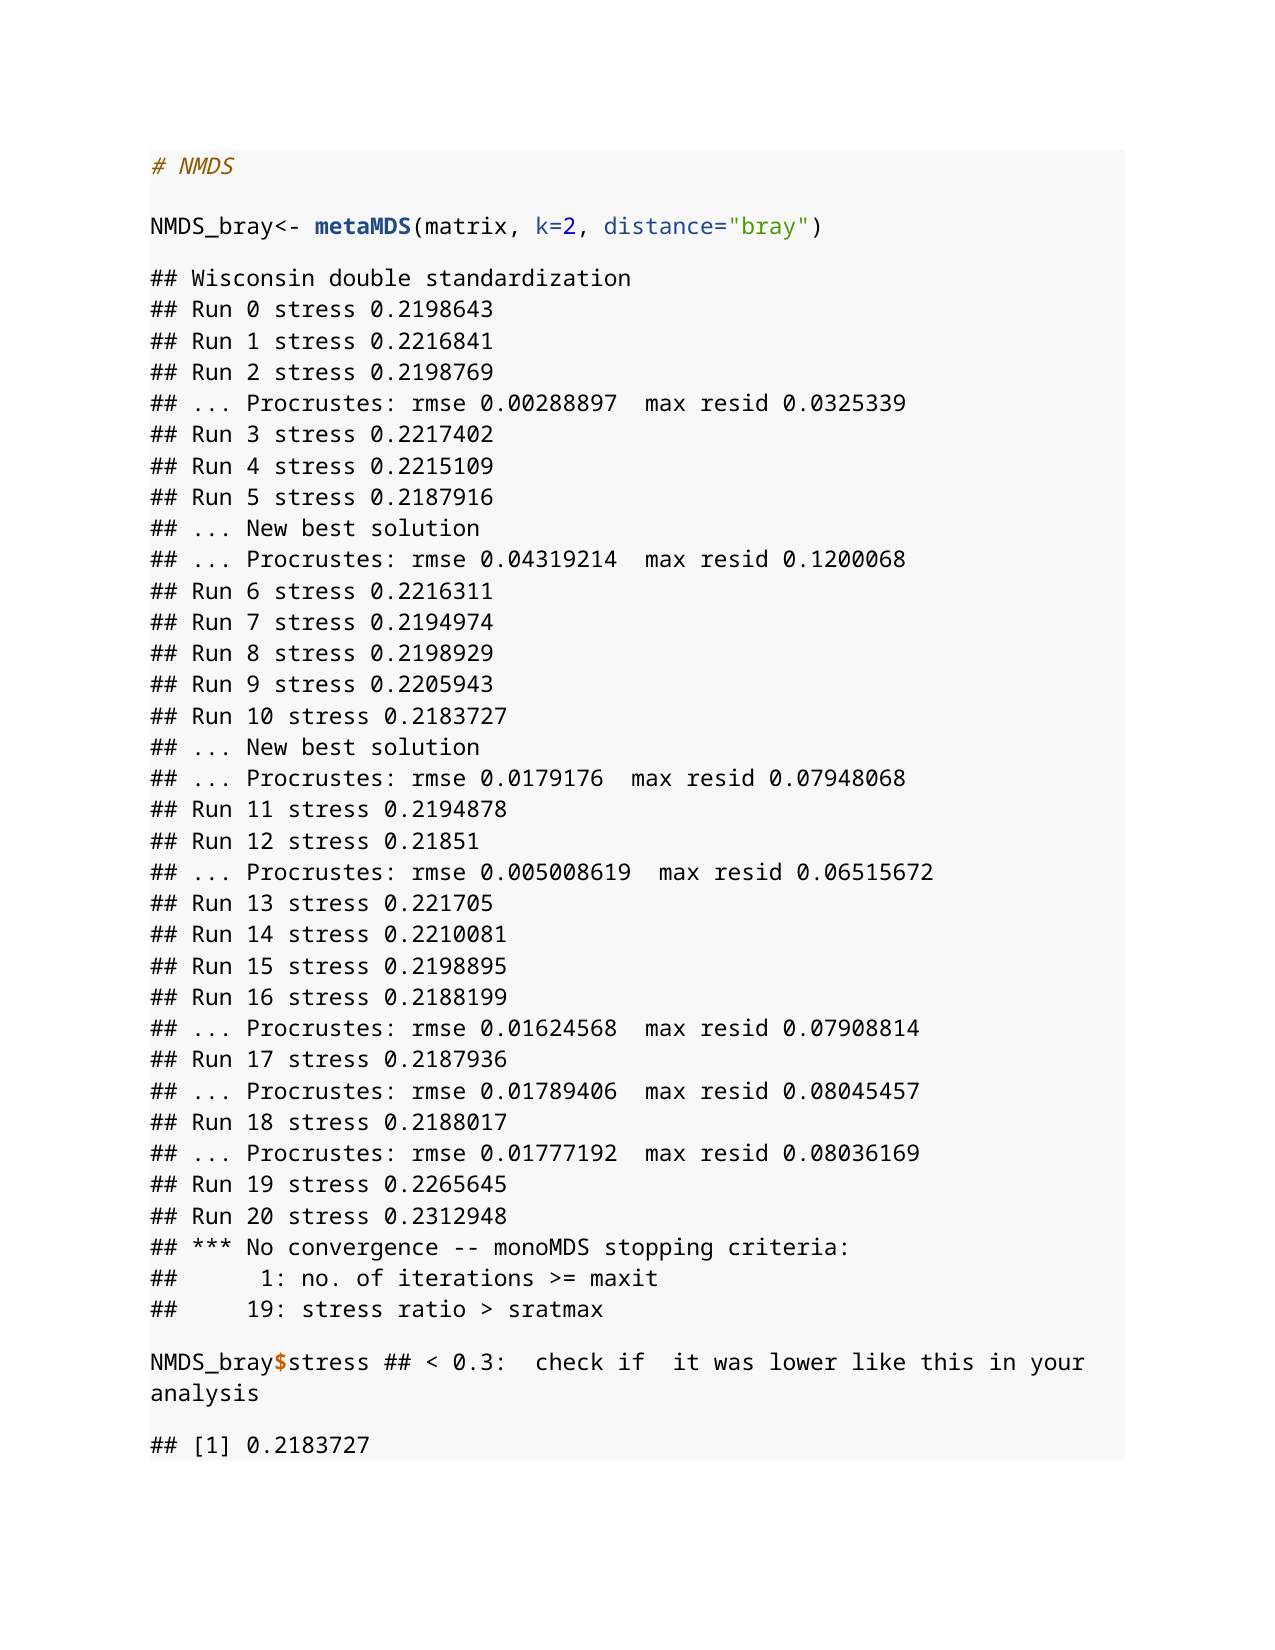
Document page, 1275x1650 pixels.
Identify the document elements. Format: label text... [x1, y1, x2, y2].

text # NMDS NMDS_bray<- metaMDS(matrix, k=2, distance="bray") [150, 150, 1125, 241]
text ## Wisconsin double standardization ## Run 0 stress 0.2198643 ## Run 1 stress 0.2216841 ## Run 2 stress 0.2198769 ## ... Procrustes: rmse 0.00288897 max resid 0.0325339 ## Run 3 stress 0.2217402 ## Run 4 stress 0.2215109 ## Run 5 stress 0.2187916 ## ... New best solution ## ... Procrustes: rmse 0.04319214 max resid 0.1200068 ## Run 6 stress 0.2216311 ## Run 7 stress 0.2194974 ## Run 8 stress 0.2198929 ## Run 9 stress 0.2205943 ## Run 10 stress 0.2183727 ## ... New best solution ## ... Procrustes: rmse 0.0179176 max resid 0.07948068 ## Run 11 stress 0.2194878 ## Run 12 stress 0.21851 ## ... Procrustes: rmse 0.005008619 max resid 0.06515672 ## Run 13 stress 0.221705 ## Run 14 stress 0.2210081 ## Run 15 stress 0.2198895 ## Run 16 stress 0.2188199 ## ... Procrustes: rmse 0.01624568 max resid 0.07908814 ## Run 17 stress 0.2187936 ## ... Procrustes: rmse 0.01789406 max resid 0.08045457 ## Run 18 stress 0.2188017 ## ... Procrustes: rmse 0.01777192 max resid 0.08036169 ## Run 19 stress 0.2265645 ## Run 20 stress 0.2312948 ## *** No convergence -- monoMDS stopping criteria: ## 1: no. of iterations >= maxit ## 19: stress ratio > sratmax [150, 262, 1125, 1324]
text ## [1] 0.2183727 [150, 1429, 1125, 1460]
text NMDS_bray$stress ## < 0.3: check if it was lower like this in your analysis [260, 1345, 1125, 1408]
